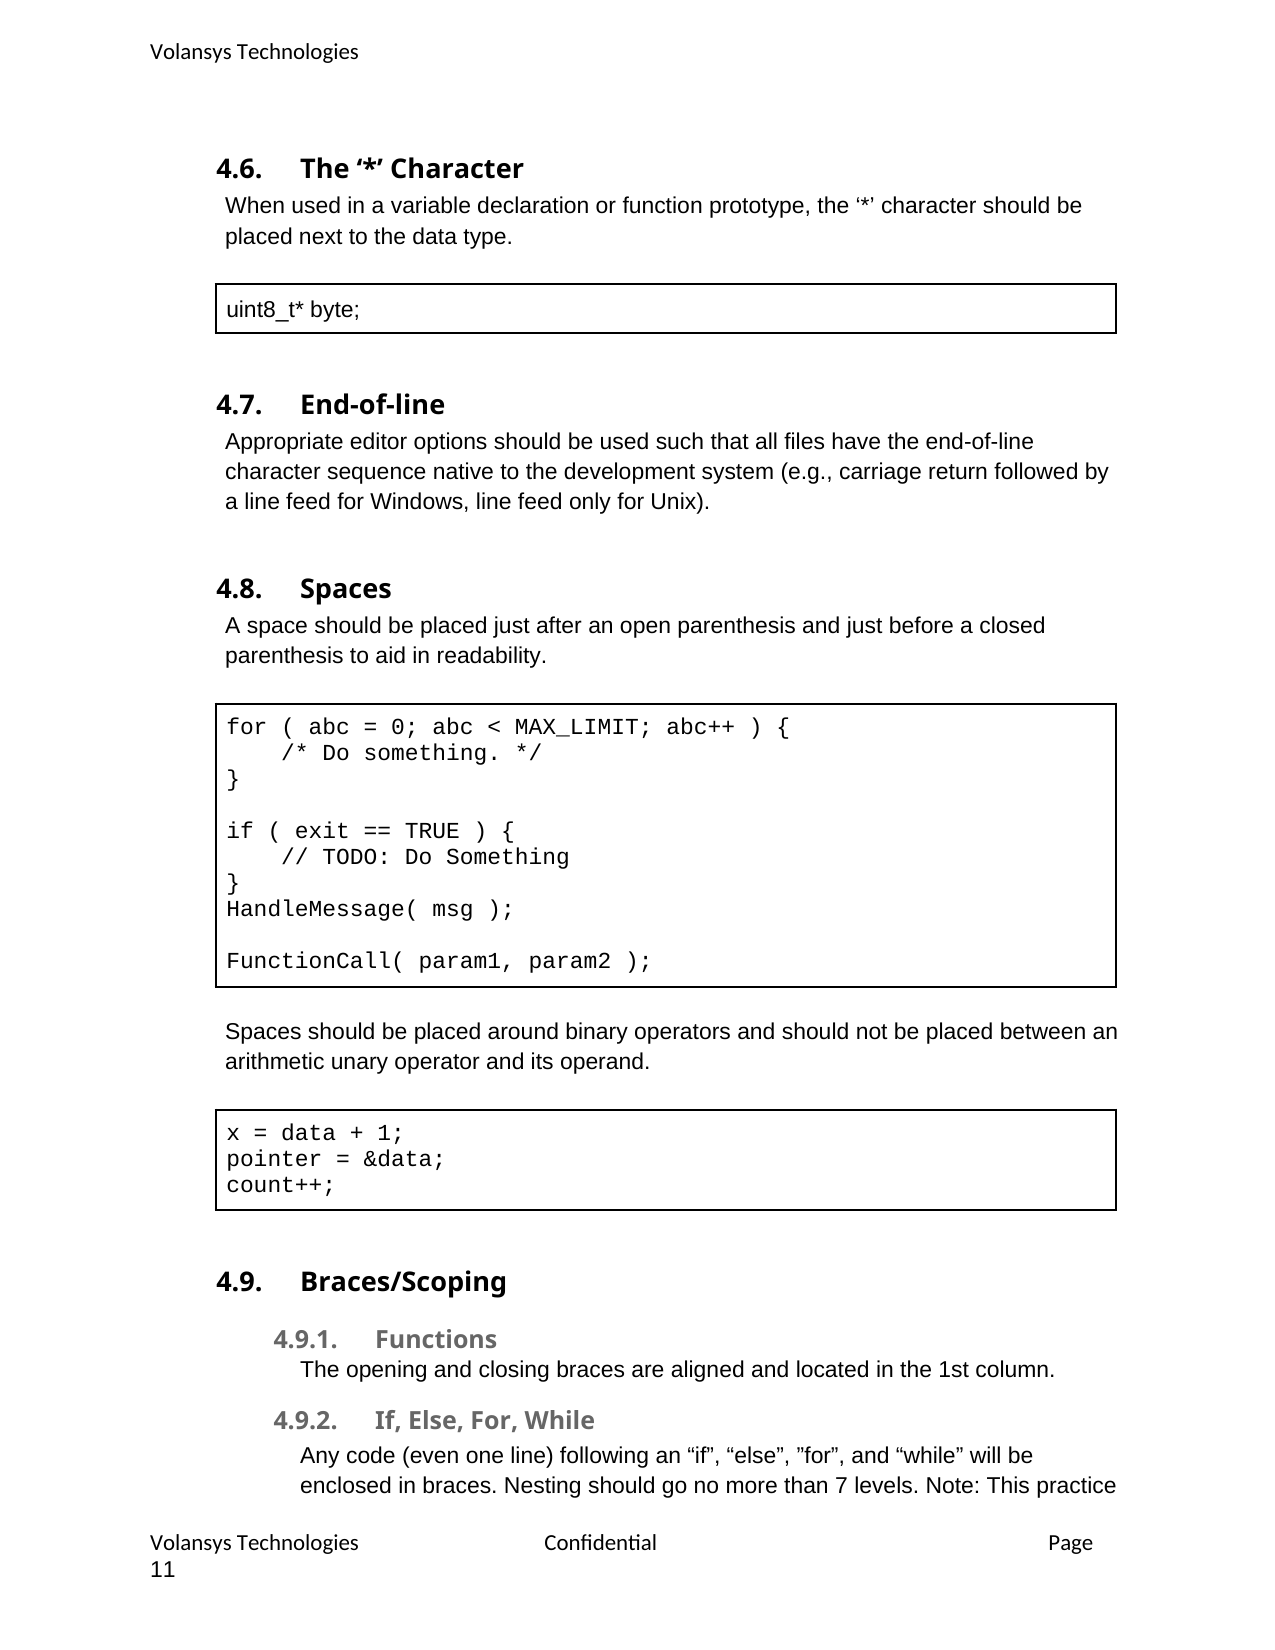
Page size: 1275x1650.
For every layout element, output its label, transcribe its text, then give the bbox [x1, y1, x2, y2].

text Spaces should be placed around binary operators and should not be placed between an arithmetic unary operator and its operand. [225, 1018, 1125, 1074]
table_header x = data + 1; pointer = &data; count++; [217, 1111, 1115, 1209]
text The opening and closing braces are aligned and located in the 1st column. [300, 1356, 1125, 1382]
text When used in a variable declaration or function prototype, the ‘*’ character should be placed next to the data type. [225, 192, 1125, 249]
table_header for ( abc = 0; abc < MAX_LIMIT; abc++ ) { /* Do something. */ } if ( exit == TRUE ) { // TODO: Do Something } HandleMessage( msg ); FunctionCall( param1, param2 ); [217, 705, 1115, 986]
table_header uint8_t* byte; [217, 285, 1115, 332]
text A space should be placed just after an open parenthesis and just before a closed parenthesis to aid in readability. [225, 612, 1125, 668]
subtitle The ‘*’ Character [262, 150, 1125, 187]
subtitle Spaces [262, 569, 1125, 606]
text Appropriate editor options should be used such that all files have the end-of-line character sequence native to the development system (e.g., carriage return followed by a line feed for Windows, line feed only for Unix). [225, 428, 1125, 514]
subtitle Braces/Scoping [262, 1262, 1125, 1299]
subtitle If, Else, For, While [337, 1402, 1125, 1436]
subtitle Functions [337, 1321, 1125, 1356]
subtitle End-of-line [262, 385, 1125, 422]
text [300, 1442, 1125, 1498]
